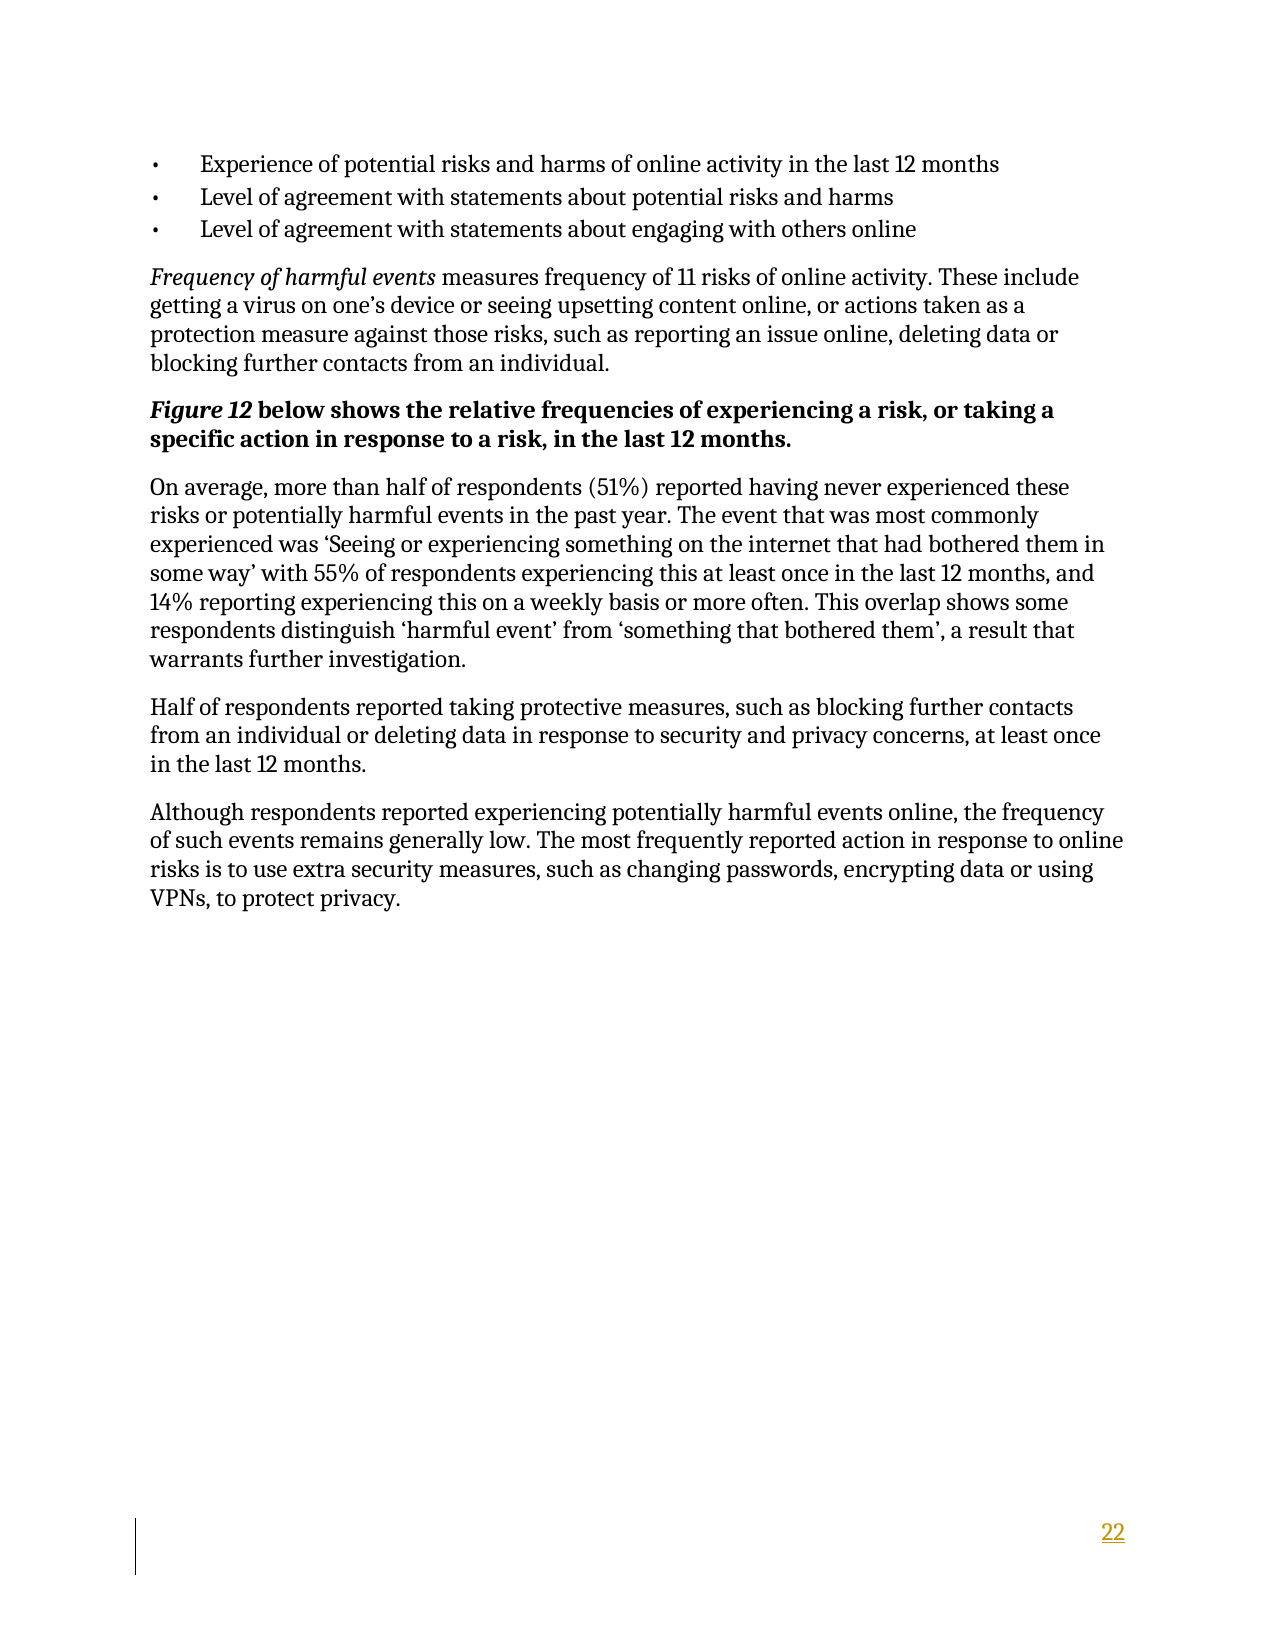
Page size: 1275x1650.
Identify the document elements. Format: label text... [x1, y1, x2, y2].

list Level of agreement with statements about potential risks and harms [150, 182, 1125, 211]
text On average, more than half of respondents (51%) reported having never experienced these risks or potentially harmful events in the past year. The event that was most commonly experienced was ‘Seeing or experiencing something on the internet that had bothered them in some way’ with 55% of respondents experiencing this at least once in the last 12 months, and 14% reporting experiencing this on a weekly basis or more often. This overlap shows some respondents distinguish ‘harmful event’ from ‘something that bothered them’, a result that warrants further investigation. [150, 472, 1125, 674]
text Frequency of harmful events measures frequency of 11 risks of online activity. These include getting a virus on one’s device or seeing upsetting content online, or actions taken as a protection measure against those risks, such as reporting an issue online, deleting data or blocking further contacts from an individual. [150, 262, 1125, 377]
text Although respondents reported experiencing potentially harmful events online, the frequency of such events remains generally low. The most frequently reported action in response to online risks is to use extra security measures, such as changing passwords, encrypting data or using VPNs, to protect privacy. [150, 797, 1125, 912]
list Level of agreement with statements about engaging with others online [150, 215, 1125, 244]
text Half of respondents reported taking protective measures, such as blocking further contacts from an individual or deleting data in response to security and privacy concerns, at least once in the last 12 months. [150, 692, 1125, 779]
text Figure 12 below shows the relative frequencies of experiencing a risk, or taking a specific action in response to a risk, in the last 12 months. [150, 396, 1125, 454]
list Experience of potential risks and harms of online activity in the last 12 months [150, 150, 1125, 179]
